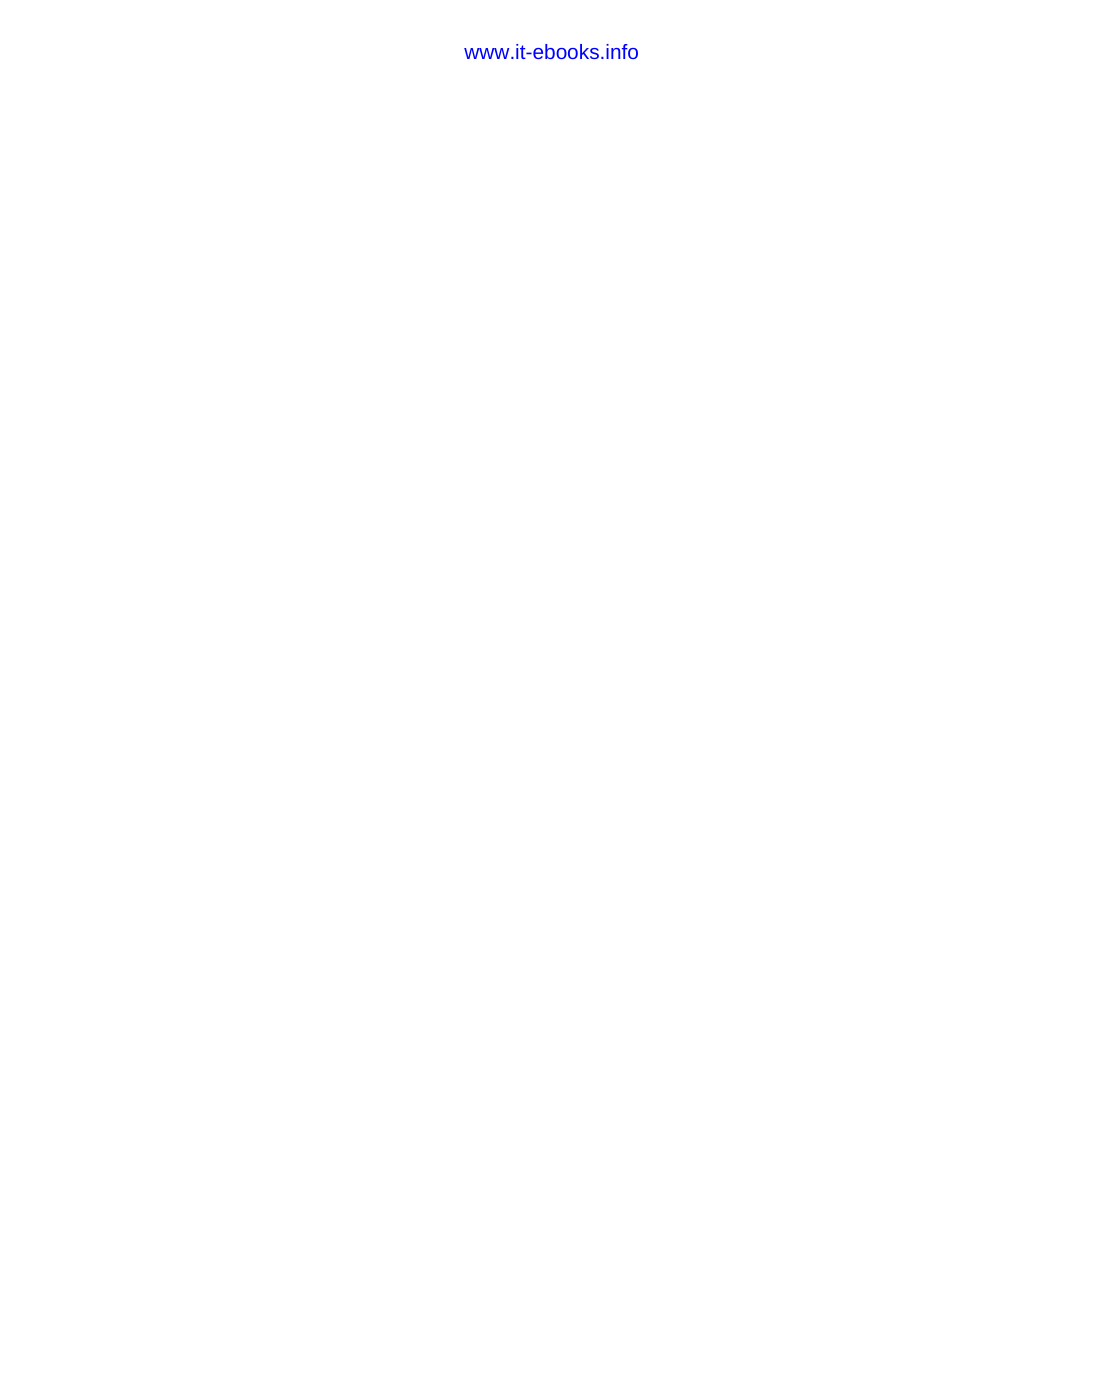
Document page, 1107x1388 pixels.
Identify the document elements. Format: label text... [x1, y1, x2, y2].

text www.it-ebooks.info [0, 40, 639, 64]
